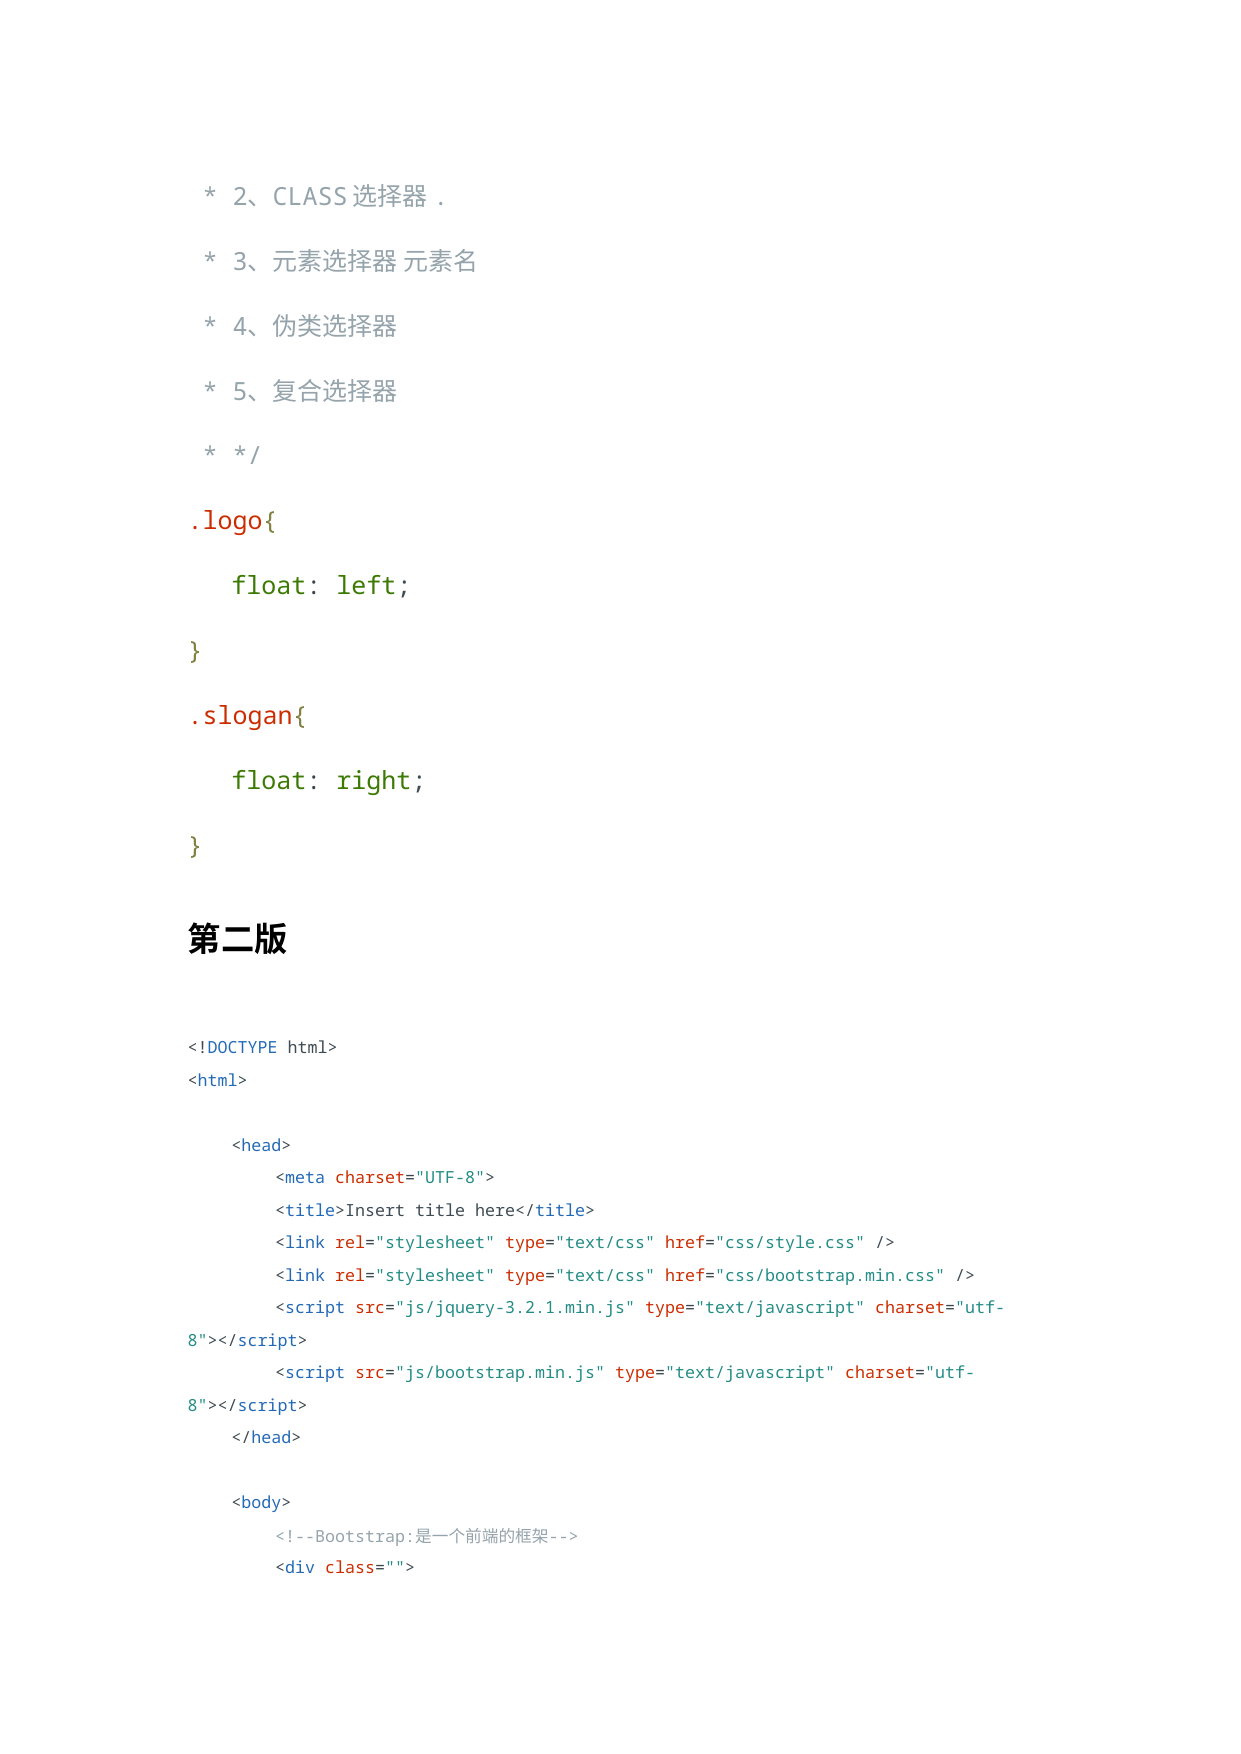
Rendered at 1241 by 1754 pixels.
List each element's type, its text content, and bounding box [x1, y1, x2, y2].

text <title>Insert title here</title> [187, 1194, 1053, 1226]
text </head> [187, 1421, 1053, 1454]
text } [187, 812, 1053, 877]
text * 3、元素选择器 元素名 [187, 227, 1053, 292]
text <script src="js/jquery-3.2.1.min.js" type="text/javascript" charset="utf-8"></script> [187, 1291, 1053, 1356]
text <link rel="stylesheet" type="text/css" href="css/bootstrap.min.css" /> [187, 1259, 1053, 1291]
text <!--Bootstrap:是一个前端的框架--> [187, 1519, 1053, 1551]
text <!DOCTYPE html> [187, 1031, 1053, 1064]
text <div class=""> [187, 1551, 1053, 1584]
text <body> [187, 1486, 1053, 1519]
text * 4、伪类选择器 [187, 292, 1053, 357]
subtitle 第二版 [187, 904, 1053, 969]
text <html> [187, 1064, 1053, 1096]
text * */ [187, 422, 1053, 487]
text } [187, 617, 1053, 682]
text .logo{ [187, 487, 1053, 552]
text <script src="js/bootstrap.min.js" type="text/javascript" charset="utf-8"></script> [187, 1356, 1053, 1421]
text * 5、复合选择器 [187, 357, 1053, 422]
text float: left; [187, 552, 1053, 617]
text <link rel="stylesheet" type="text/css" href="css/style.css" /> [187, 1226, 1053, 1259]
text * 2、CLASS选择器 . [187, 162, 1053, 227]
text float: right; [187, 747, 1053, 812]
text .slogan{ [187, 682, 1053, 747]
text <head> [187, 1129, 1053, 1161]
text <meta charset="UTF-8"> [187, 1161, 1053, 1194]
